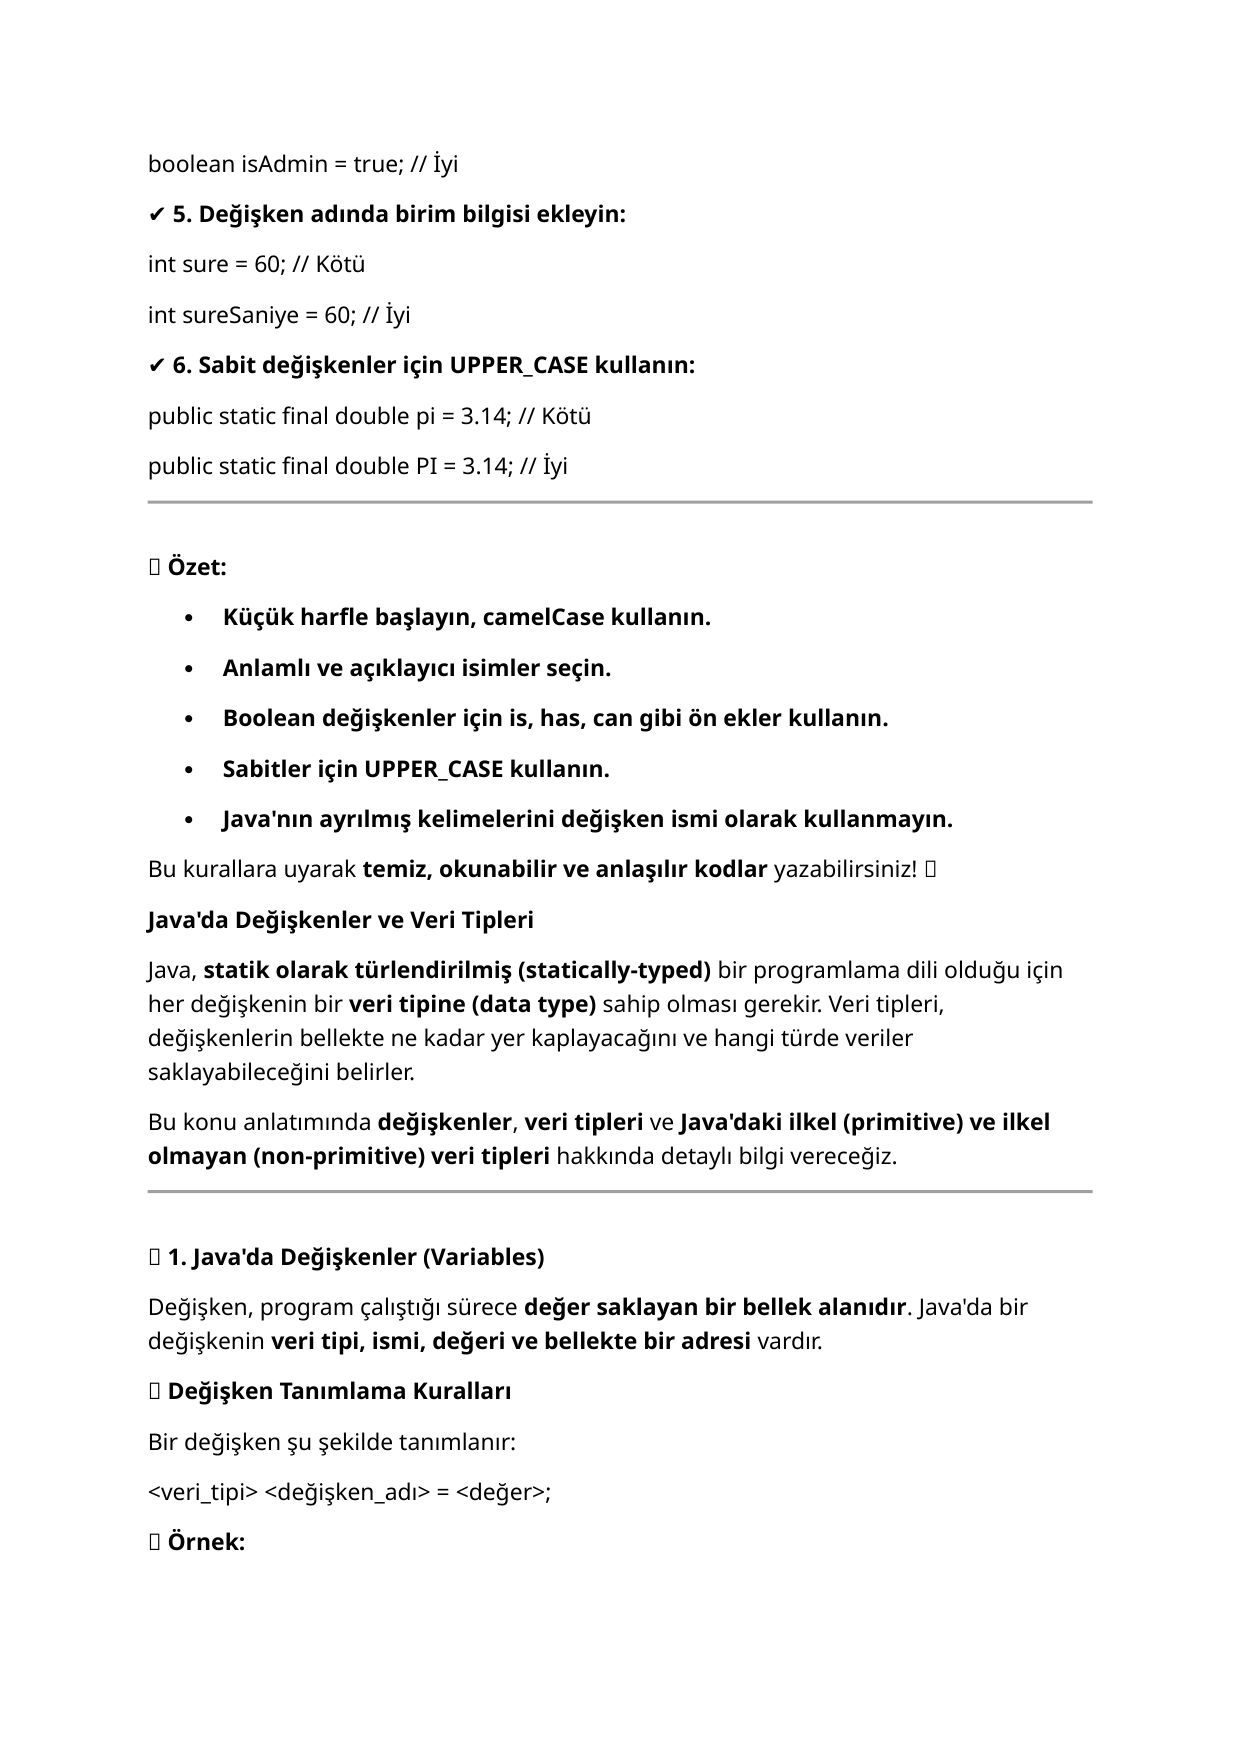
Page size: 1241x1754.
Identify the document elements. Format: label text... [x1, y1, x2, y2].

text Bu konu anlatımında değişkenler, veri tipleri ve Java'daki ilkel (primitive) ve ilkel olmayan (non-primitive) veri tipleri hakkında detaylı bilgi vereceğiz. [148, 1106, 1093, 1171]
text Bu kurallara uyarak temiz, okunabilir ve anlaşılır kodlar yazabilirsiniz! 🚀 [148, 853, 1093, 885]
text public static final double pi = 3.14; // Kötü [148, 400, 1093, 431]
list Küçük harfle başlayın, camelCase kullanın. [185, 601, 1093, 633]
text int sureSaniye = 60; // İyi [148, 299, 1093, 330]
text Bir değişken şu şekilde tanımlanır: [148, 1426, 1093, 1457]
text 📌 1. Java'da Değişkenler (Variables) [148, 1241, 1093, 1272]
text Java'da Değişkenler ve Veri Tipleri [148, 904, 1093, 935]
text int sure = 60; // Kötü [148, 248, 1093, 280]
text <veri_tipi> <değişken_adı> = <değer>; [148, 1476, 1093, 1507]
text Değişken, program çalıştığı sürece değer saklayan bir bellek alanıdır. Java'da bir değişkenin veri tipi, ismi, değeri ve bellekte bir adresi vardır. [148, 1291, 1093, 1356]
list Boolean değişkenler için is, has, can gibi ön ekler kullanın. [185, 702, 1093, 733]
list Java'nın ayrılmış kelimelerini değişken ismi olarak kullanmayın. [185, 803, 1093, 834]
text 🔹 Değişken Tanımlama Kuralları [148, 1375, 1093, 1406]
text ✔ 5. Değişken adında birim bilgisi ekleyin: [148, 198, 1093, 229]
text Java, statik olarak türlendirilmiş (statically-typed) bir programlama dili olduğu için her değişkenin bir veri tipine (data type) sahip olması gerekir. Veri tipleri, değişkenlerin bellekte ne kadar yer kaplayacağını ve hangi türde veriler saklayabileceğini belirler. [148, 954, 1093, 1087]
list Anlamlı ve açıklayıcı isimler seçin. [185, 652, 1093, 683]
list Sabitler için UPPER_CASE kullanın. [185, 753, 1093, 784]
text 📌 Özet: [148, 551, 1093, 582]
text public static final double PI = 3.14; // İyi [148, 450, 1093, 481]
text 📌 Örnek: [148, 1526, 1093, 1558]
text ✔ 6. Sabit değişkenler için UPPER_CASE kullanın: [148, 349, 1093, 381]
text boolean isAdmin = true; // İyi [148, 148, 1093, 179]
